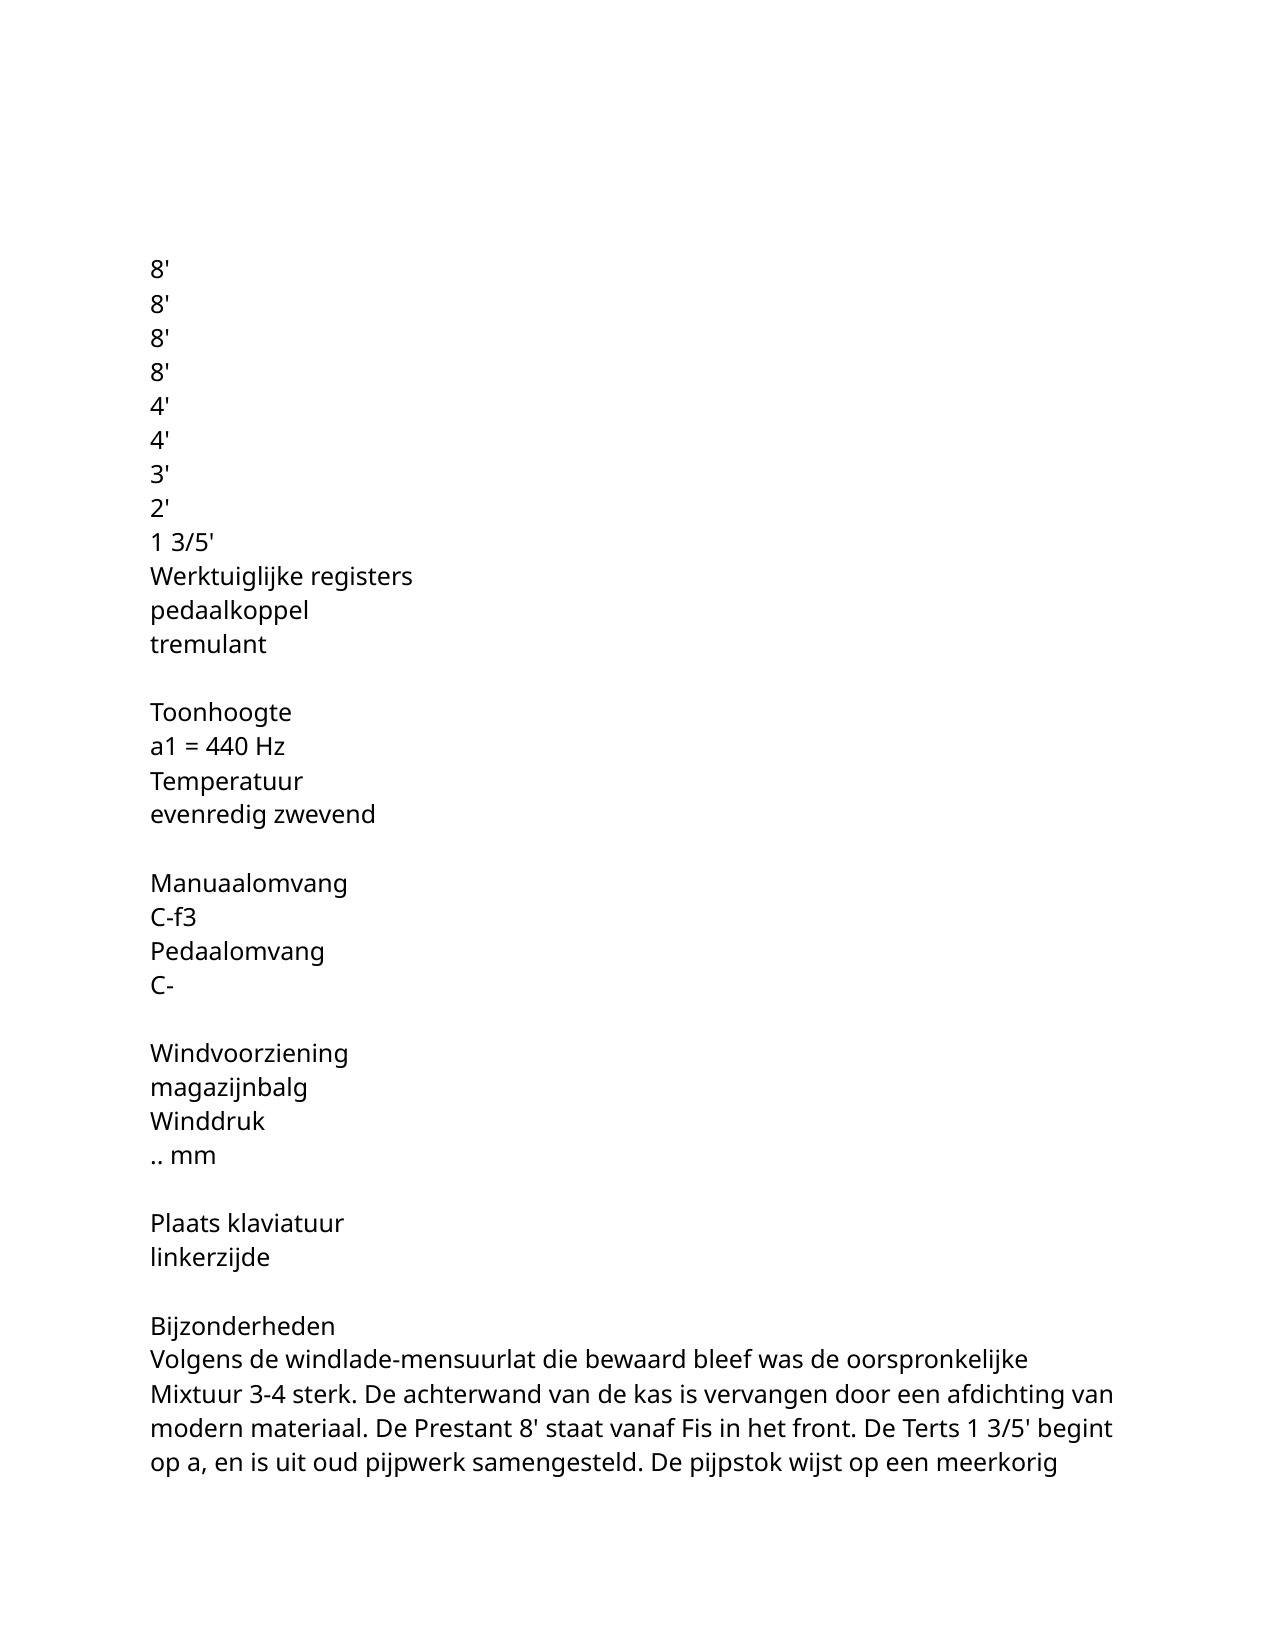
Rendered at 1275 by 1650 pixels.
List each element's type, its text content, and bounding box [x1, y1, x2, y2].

text Werktuiglijke registers [150, 559, 1125, 593]
text Winddruk [150, 1104, 1125, 1138]
text 4' [150, 388, 1125, 422]
text 8' [150, 252, 1125, 286]
text 8' [150, 354, 1125, 388]
text 8' [150, 320, 1125, 354]
text 8' [150, 286, 1125, 320]
text a1 = 440 Hz [150, 729, 1125, 763]
text .. mm [150, 1138, 1125, 1172]
text C- [150, 967, 1125, 1002]
text Manuaalomvang [150, 865, 1125, 899]
text Plaats klaviatuur [150, 1206, 1125, 1240]
text Bijzonderheden [150, 1308, 1125, 1342]
text Windvoorziening [150, 1036, 1125, 1070]
text magazijnbalg [150, 1070, 1125, 1104]
text Pedaalomvang [150, 933, 1125, 967]
text 1 3/5' [150, 525, 1125, 559]
text Toonhoogte [150, 695, 1125, 729]
text evenredig zwevend [150, 797, 1125, 831]
text linkerzijde [150, 1240, 1125, 1274]
text C-f3 [150, 899, 1125, 933]
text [150, 1342, 1125, 1478]
text Temperatuur [150, 763, 1125, 797]
text tremulant [150, 627, 1125, 661]
text pedaalkoppel [150, 593, 1125, 627]
text 4' [150, 422, 1125, 457]
text 3' [150, 457, 1125, 491]
text 2' [150, 491, 1125, 525]
